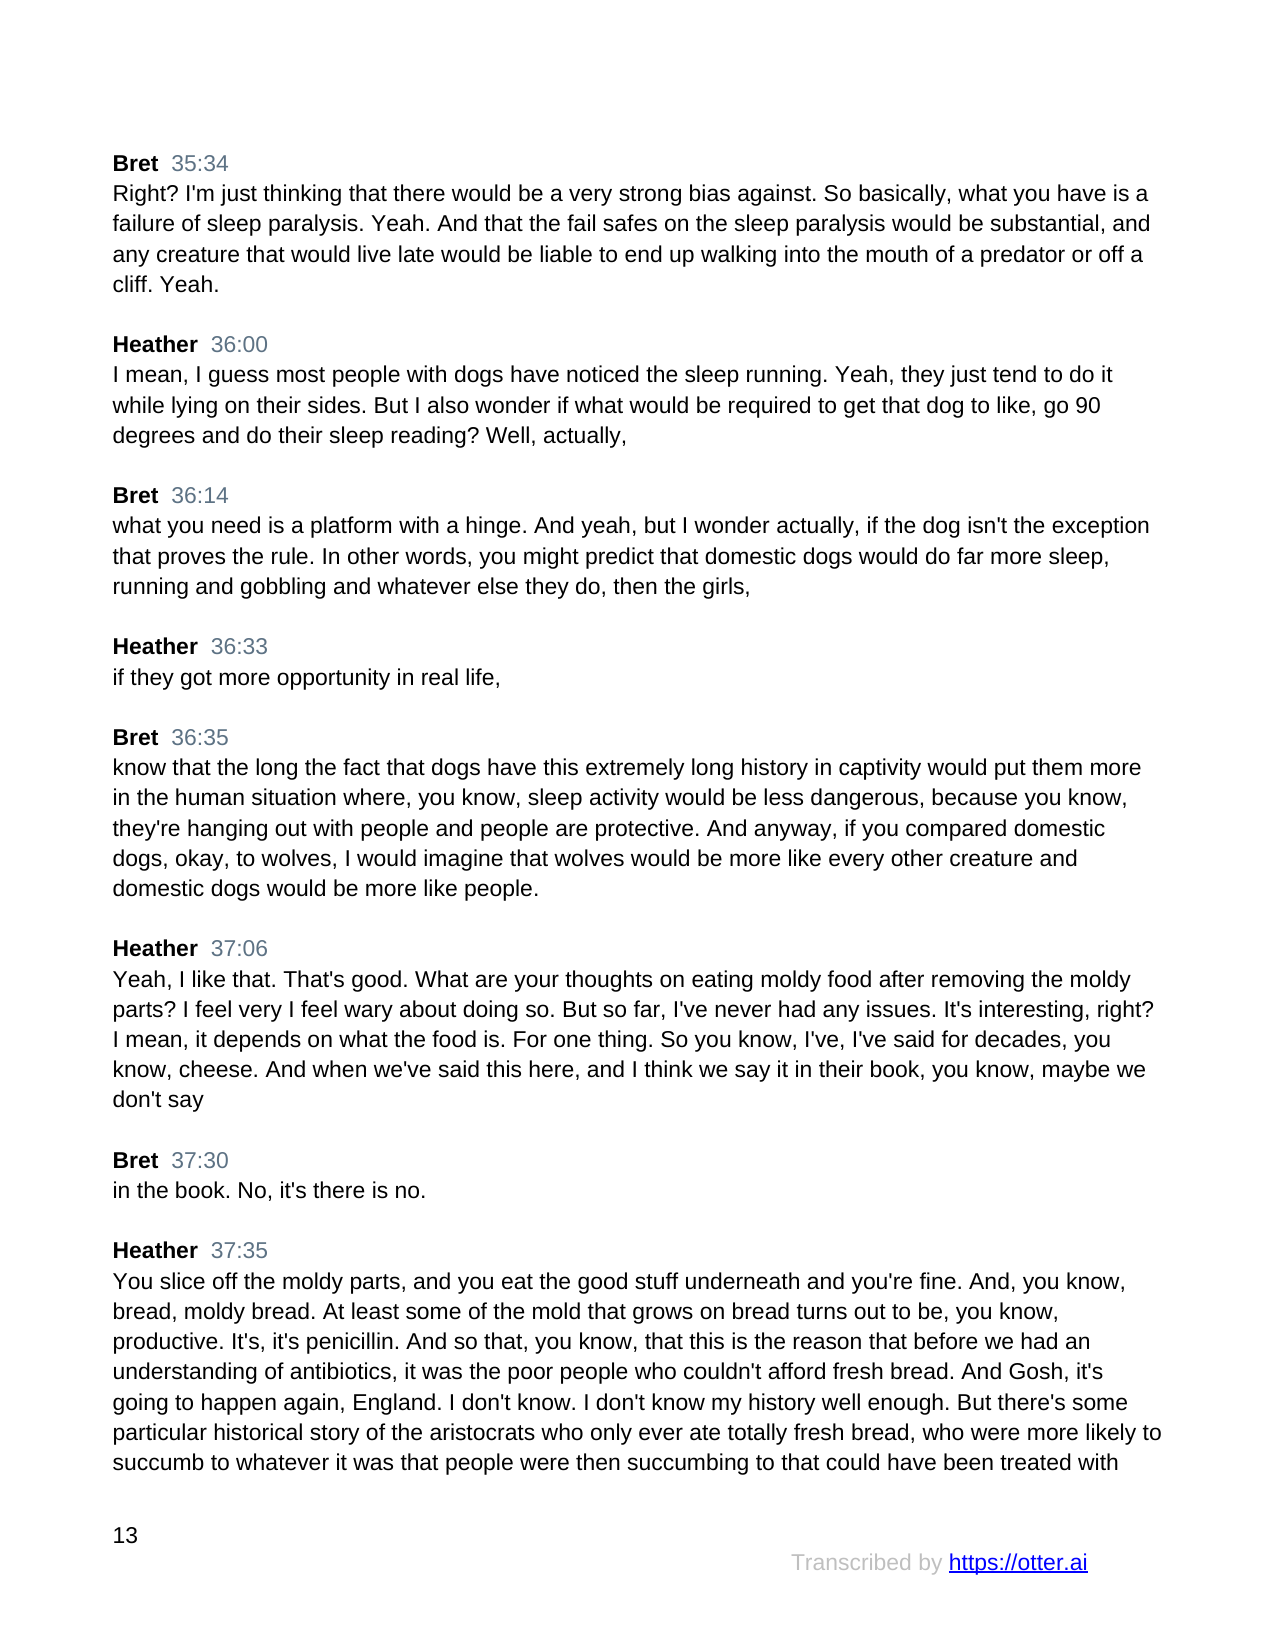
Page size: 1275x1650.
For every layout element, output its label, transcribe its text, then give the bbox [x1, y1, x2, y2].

text Bret 36:35 [112, 724, 1162, 750]
text know that the long the fact that dogs have this extremely long history in captivity would put them more in the human situation where, you know, sleep activity would be less dangerous, because you know, they're hanging out with people and people are protective. And anyway, if you compared domestic dogs, okay, to wolves, I would imagine that wolves would be more like every other creature and domestic dogs would be more like people. [112, 754, 1162, 901]
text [112, 1268, 1162, 1475]
text Bret 37:30 [112, 1147, 1162, 1173]
text Heather 37:06 [112, 935, 1162, 962]
text Heather 37:35 [112, 1237, 1162, 1264]
text in the book. No, it's there is no. [112, 1177, 1162, 1203]
text if they got more opportunity in real life, [112, 663, 1162, 690]
text Yeah, I like that. That's good. What are your thoughts on eating moldy food after removing the moldy parts? I feel very I feel wary about doing so. But so far, I've never had any issues. It's interesting, right? I mean, it depends on what the food is. For one thing. So you know, I've, I've said for decades, you know, cheese. And when we've said this here, and I think we say it in their book, you know, maybe we don't say [112, 966, 1162, 1113]
text Bret 36:14 [112, 482, 1162, 509]
text Heather 36:00 [112, 331, 1162, 358]
text Right? I'm just thinking that there would be a very strong bias against. So basically, what you have is a failure of sleep paralysis. Yeah. And that the fail safes on the sleep paralysis would be substantial, and any creature that would live late would be liable to end up walking into the mouth of a predator or off a cliff. Yeah. [112, 180, 1162, 297]
text Bret 35:34 [112, 150, 1162, 176]
text I mean, I guess most people with dogs have noticed the sleep running. Yeah, they just tend to do it while lying on their sides. But I also wonder if what would be required to get that dog to like, go 90 degrees and do their sleep reading? Well, actually, [112, 361, 1162, 448]
text Heather 36:33 [112, 633, 1162, 660]
text what you need is a platform with a hinge. And yeah, but I wonder actually, if the dog isn't the exception that proves the rule. In other words, you might predict that domestic dogs would do far more sleep, running and gobbling and whatever else they do, then the girls, [112, 512, 1162, 599]
